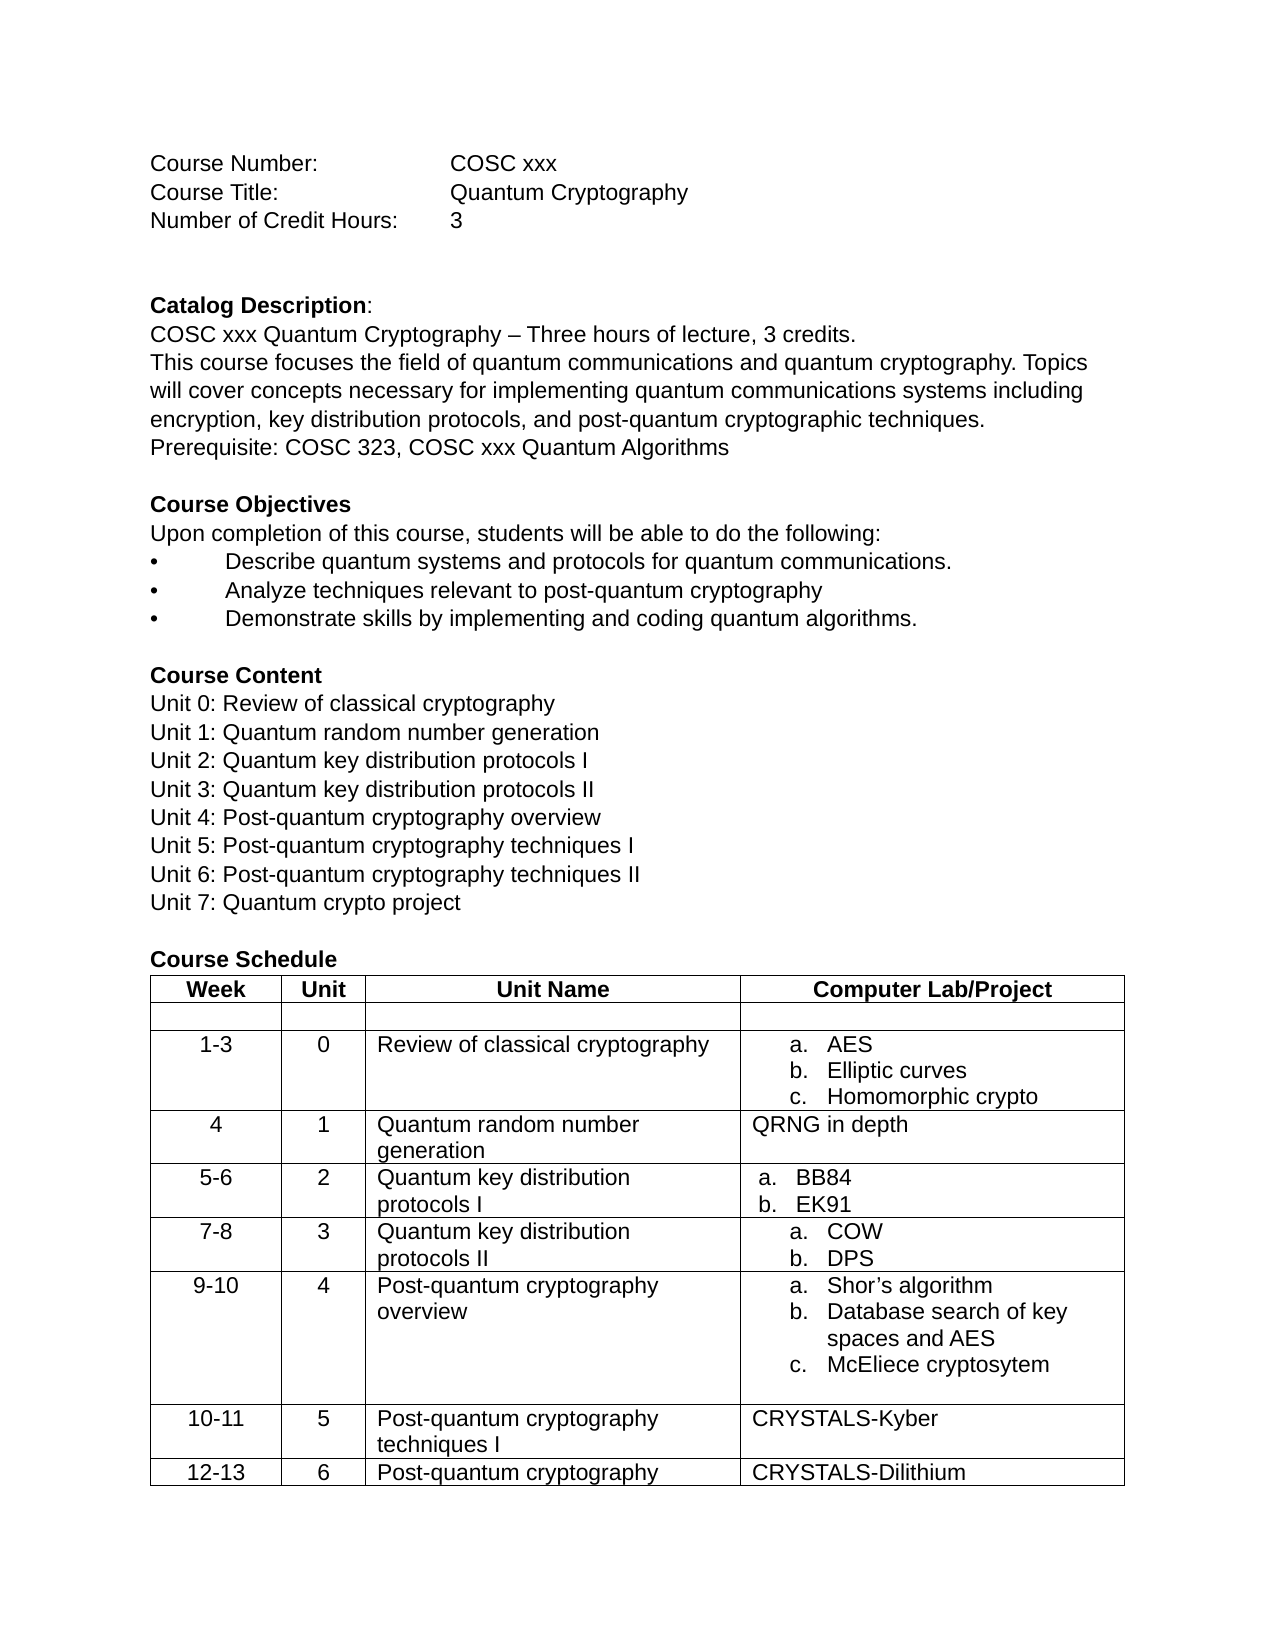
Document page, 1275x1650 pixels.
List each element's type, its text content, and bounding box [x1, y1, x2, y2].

table_cell Quantum random number generation [366, 1111, 740, 1163]
table_cell COW DPS [741, 1218, 1124, 1271]
table_cell Quantum key distribution protocols I [366, 1164, 740, 1217]
table_header Week [151, 976, 281, 1002]
text Unit 7: Quantum crypto project [150, 889, 1125, 916]
table_cell Post-quantum cryptography overview [366, 1272, 740, 1404]
table_header Unit [282, 976, 365, 1002]
text Course Objectives [150, 491, 1125, 518]
table_cell AES Elliptic curves Homomorphic crypto [741, 1031, 1124, 1109]
table_cell [151, 1003, 281, 1029]
text Unit 2: Quantum key distribution protocols I [150, 747, 1125, 773]
text This course focuses the field of quantum communications and quantum cryptography. Topics will cover concepts necessary for implementing quantum communications systems including encryption, key distribution protocols, and post-quantum cryptographic techniques. [150, 349, 1125, 432]
table_cell 4 [151, 1111, 281, 1163]
table_header Computer Lab/Project [741, 976, 1124, 1002]
table_cell 5-6 [151, 1164, 281, 1217]
table_cell QRNG in depth [741, 1111, 1124, 1163]
table_cell 1 [282, 1111, 365, 1163]
text Course Content [150, 662, 1125, 688]
table_header Unit Name [366, 976, 740, 1002]
text Unit 1: Quantum random number generation [150, 719, 1125, 745]
text Number of Credit Hours: 3 [150, 207, 1125, 233]
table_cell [366, 1459, 740, 1485]
text Course Schedule [150, 946, 1125, 973]
table_cell 12-13 [151, 1459, 281, 1485]
table_cell Quantum key distribution protocols II [366, 1218, 740, 1271]
text Prerequisite: COSC 323, COSC xxx Quantum Algorithms [150, 434, 1125, 461]
table_cell CRYSTALS-Kyber [741, 1405, 1124, 1457]
text Unit 5: Post-quantum cryptography techniques I [150, 832, 1125, 859]
table_cell [741, 1003, 1124, 1029]
text Catalog Description: [150, 292, 1125, 318]
text Unit 4: Post-quantum cryptography overview [150, 804, 1125, 830]
table_cell CRYSTALS-Dilithium [741, 1459, 1124, 1485]
table_cell 2 [282, 1164, 365, 1217]
table_cell 5 [282, 1405, 365, 1457]
table_cell 4 [282, 1272, 365, 1404]
table_cell 9-10 [151, 1272, 281, 1404]
table_cell [366, 1003, 740, 1029]
text Unit 0: Review of classical cryptography [150, 690, 1125, 717]
table_cell Shor’s algorithm Database search of key spaces and AES McEliece cryptosytem [741, 1272, 1124, 1404]
text COSC xxx Quantum Cryptography – Three hours of lecture, 3 credits. [150, 321, 1125, 347]
text Course Number: COSC xxx [150, 150, 1125, 176]
text • Demonstrate skills by implementing and coding quantum algorithms. [150, 605, 1125, 631]
text Unit 3: Quantum key distribution protocols II [150, 776, 1125, 802]
text Upon completion of this course, students will be able to do the following: [150, 520, 1125, 546]
table_cell [282, 1003, 365, 1029]
table_cell 3 [282, 1218, 365, 1271]
table_cell Post-quantum cryptography techniques I [366, 1405, 740, 1457]
table_cell 7-8 [151, 1218, 281, 1271]
text Unit 6: Post-quantum cryptography techniques II [150, 861, 1125, 887]
table_cell 6 [282, 1459, 365, 1485]
text • Describe quantum systems and protocols for quantum communications. [150, 548, 1125, 574]
text Course Title: Quantum Cryptography [150, 178, 1125, 205]
table_cell Review of classical cryptography [366, 1031, 740, 1109]
table_cell 10-11 [151, 1405, 281, 1457]
table_cell BB84 EK91 [741, 1164, 1124, 1217]
table_cell 0 [282, 1031, 365, 1109]
text • Analyze techniques relevant to post-quantum cryptography [150, 577, 1125, 603]
table_cell 1-3 [151, 1031, 281, 1109]
